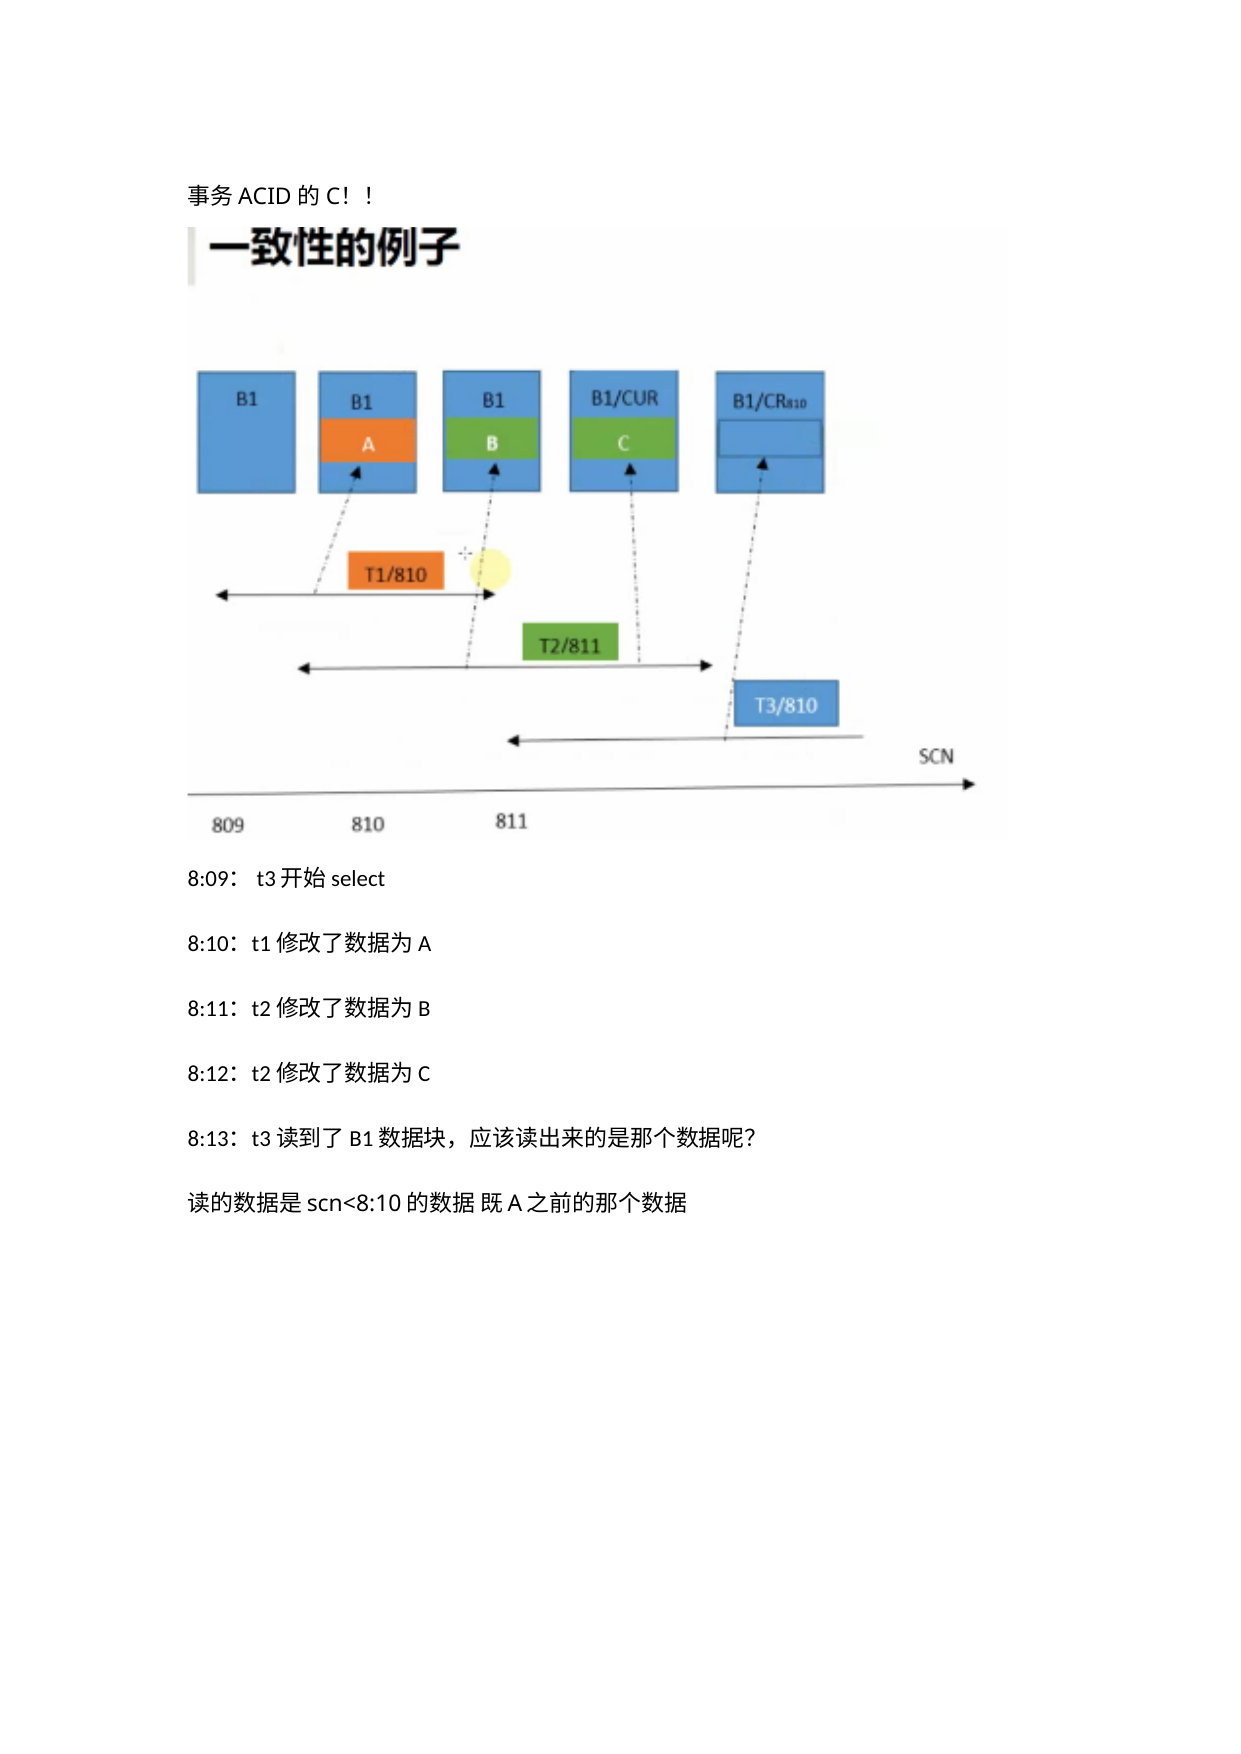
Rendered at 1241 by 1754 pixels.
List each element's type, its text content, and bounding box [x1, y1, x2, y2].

picture [187, 227, 1008, 841]
text 事务ACID 的 C！！ [187, 162, 1053, 227]
text 8:13：t3 读到了B1数据块，应该读出来的是那个数据呢？ [187, 1104, 1053, 1169]
text 读的数据是scn<8:10的数据 既A之前的那个数据 [187, 1169, 1053, 1234]
text 8:10：t1 修改了数据为A [187, 909, 1053, 974]
text 8:12：t2 修改了数据为C [187, 1039, 1053, 1104]
text 8:09： t3开始select [187, 844, 1053, 909]
text 8:11：t2 修改了数据为B [187, 974, 1053, 1039]
